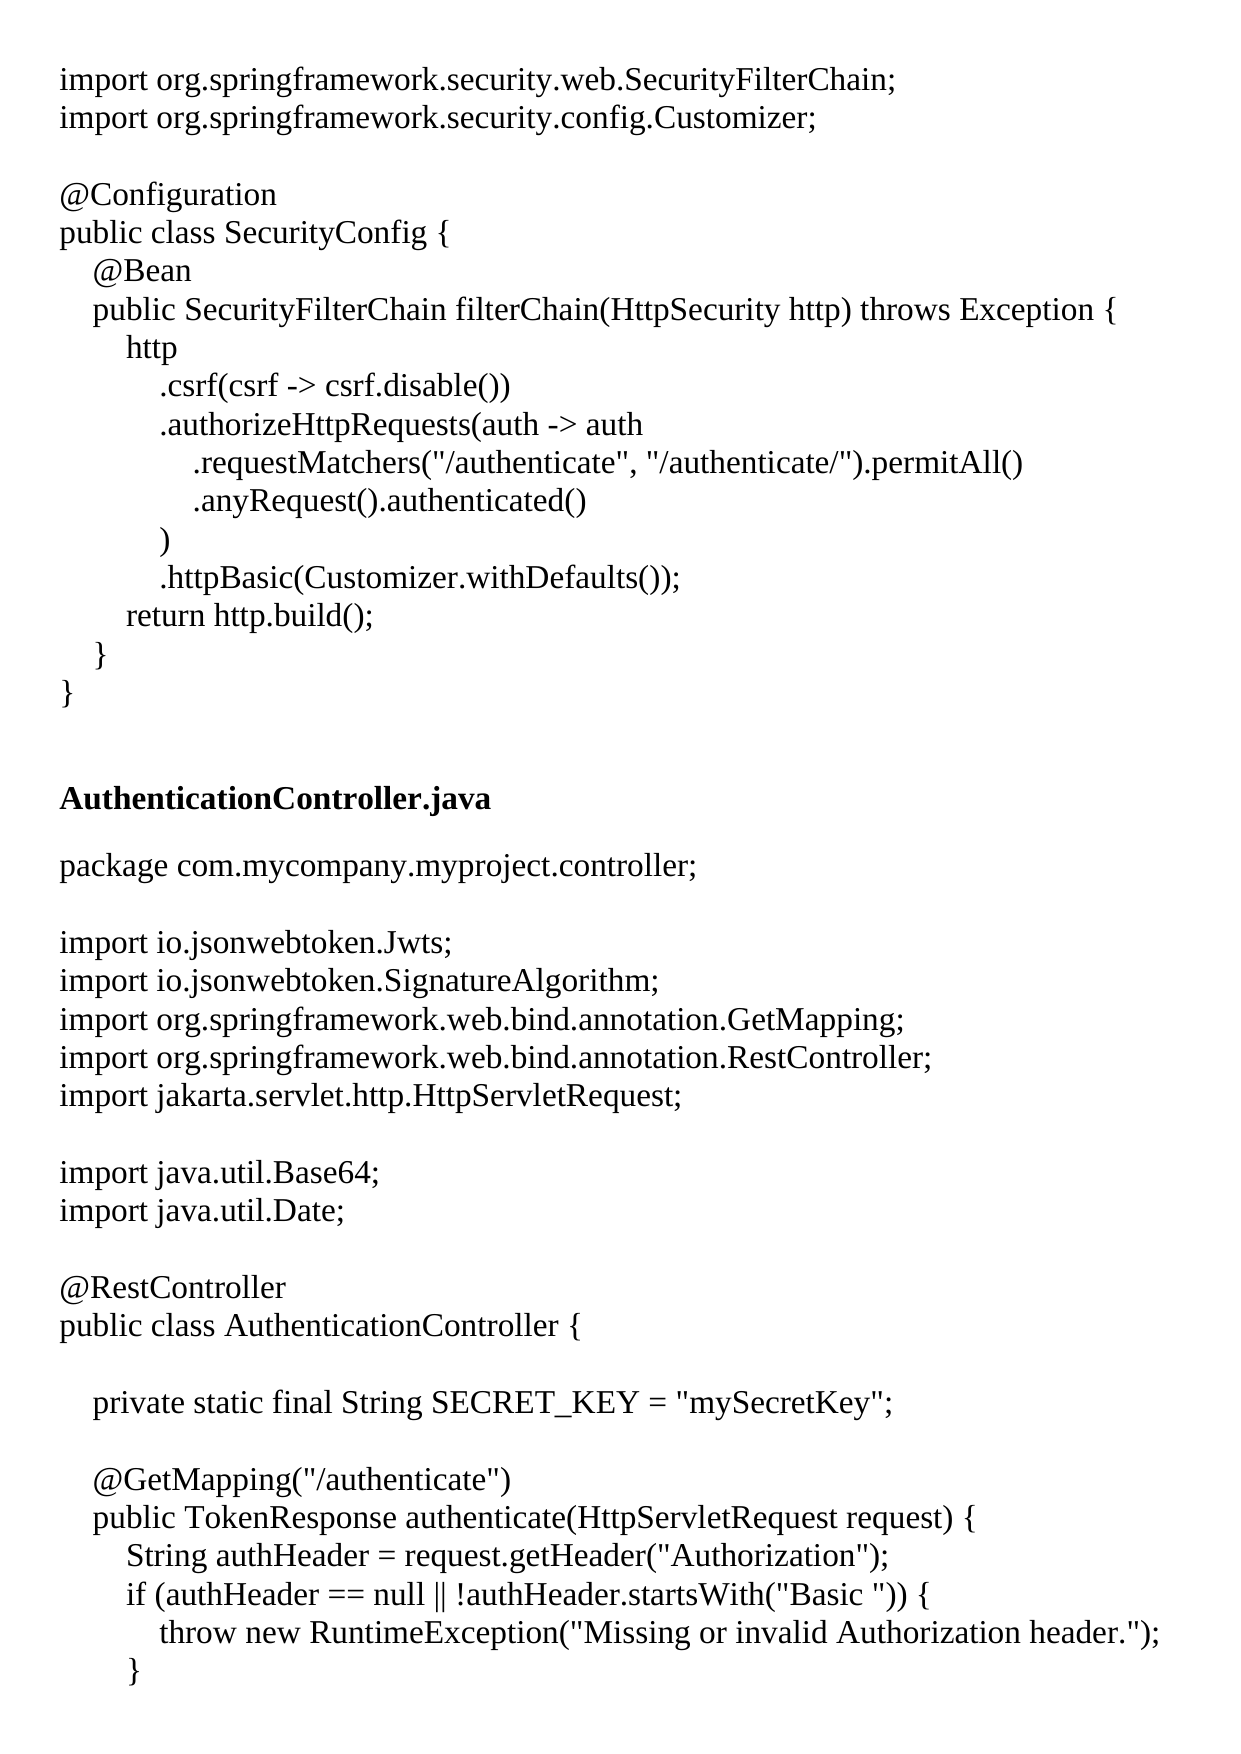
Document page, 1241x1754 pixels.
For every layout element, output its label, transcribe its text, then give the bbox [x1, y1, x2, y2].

text import java.util.Date; [59, 1191, 1181, 1229]
text import org.springframework.security.web.SecurityFilterChain; [59, 59, 1181, 97]
text } [59, 672, 1181, 711]
text private static final String SECRET_KEY = "mySecretKey"; [59, 1382, 1181, 1421]
text @Bean [59, 251, 1181, 289]
text .csrf(csrf -> csrf.disable()) [59, 366, 1181, 404]
text import io.jsonwebtoken.SignatureAlgorithm; [59, 961, 1181, 999]
text http [59, 327, 1181, 366]
text } [59, 1651, 1181, 1689]
text .anyRequest().authenticated() [59, 481, 1181, 519]
text import io.jsonwebtoken.Jwts; [59, 922, 1181, 961]
text import java.util.Base64; [59, 1152, 1181, 1191]
text ) [59, 519, 1181, 557]
text } [59, 634, 1181, 672]
text import org.springframework.web.bind.annotation.RestController; [59, 1037, 1181, 1076]
text throw new RuntimeException("Missing or invalid Authorization header."); [59, 1612, 1181, 1651]
text package com.mycompany.myproject.controller; [59, 846, 1181, 884]
text public SecurityFilterChain filterChain(HttpSecurity http) throws Exception { [59, 289, 1181, 327]
text import org.springframework.web.bind.annotation.GetMapping; [59, 999, 1181, 1037]
text public TokenResponse authenticate(HttpServletRequest request) { [59, 1497, 1181, 1536]
text import jakarta.servlet.http.HttpServletRequest; [59, 1076, 1181, 1114]
text return http.build(); [59, 596, 1181, 634]
text AuthenticationController.java [59, 778, 1181, 817]
text public class SecurityConfig { [59, 212, 1181, 251]
text @RestController [59, 1267, 1181, 1306]
text @GetMapping("/authenticate") [59, 1459, 1181, 1497]
text @Configuration [59, 174, 1181, 212]
text .httpBasic(Customizer.withDefaults()); [59, 557, 1181, 596]
text .authorizeHttpRequests(auth -> auth [59, 404, 1181, 442]
text public class AuthenticationController { [59, 1306, 1181, 1344]
text import org.springframework.security.config.Customizer; [59, 97, 1181, 136]
text .requestMatchers("/authenticate", "/authenticate/").permitAll() [59, 442, 1181, 481]
text String authHeader = request.getHeader("Authorization"); [59, 1536, 1181, 1574]
text if (authHeader == null || !authHeader.startsWith("Basic ")) { [59, 1574, 1181, 1612]
